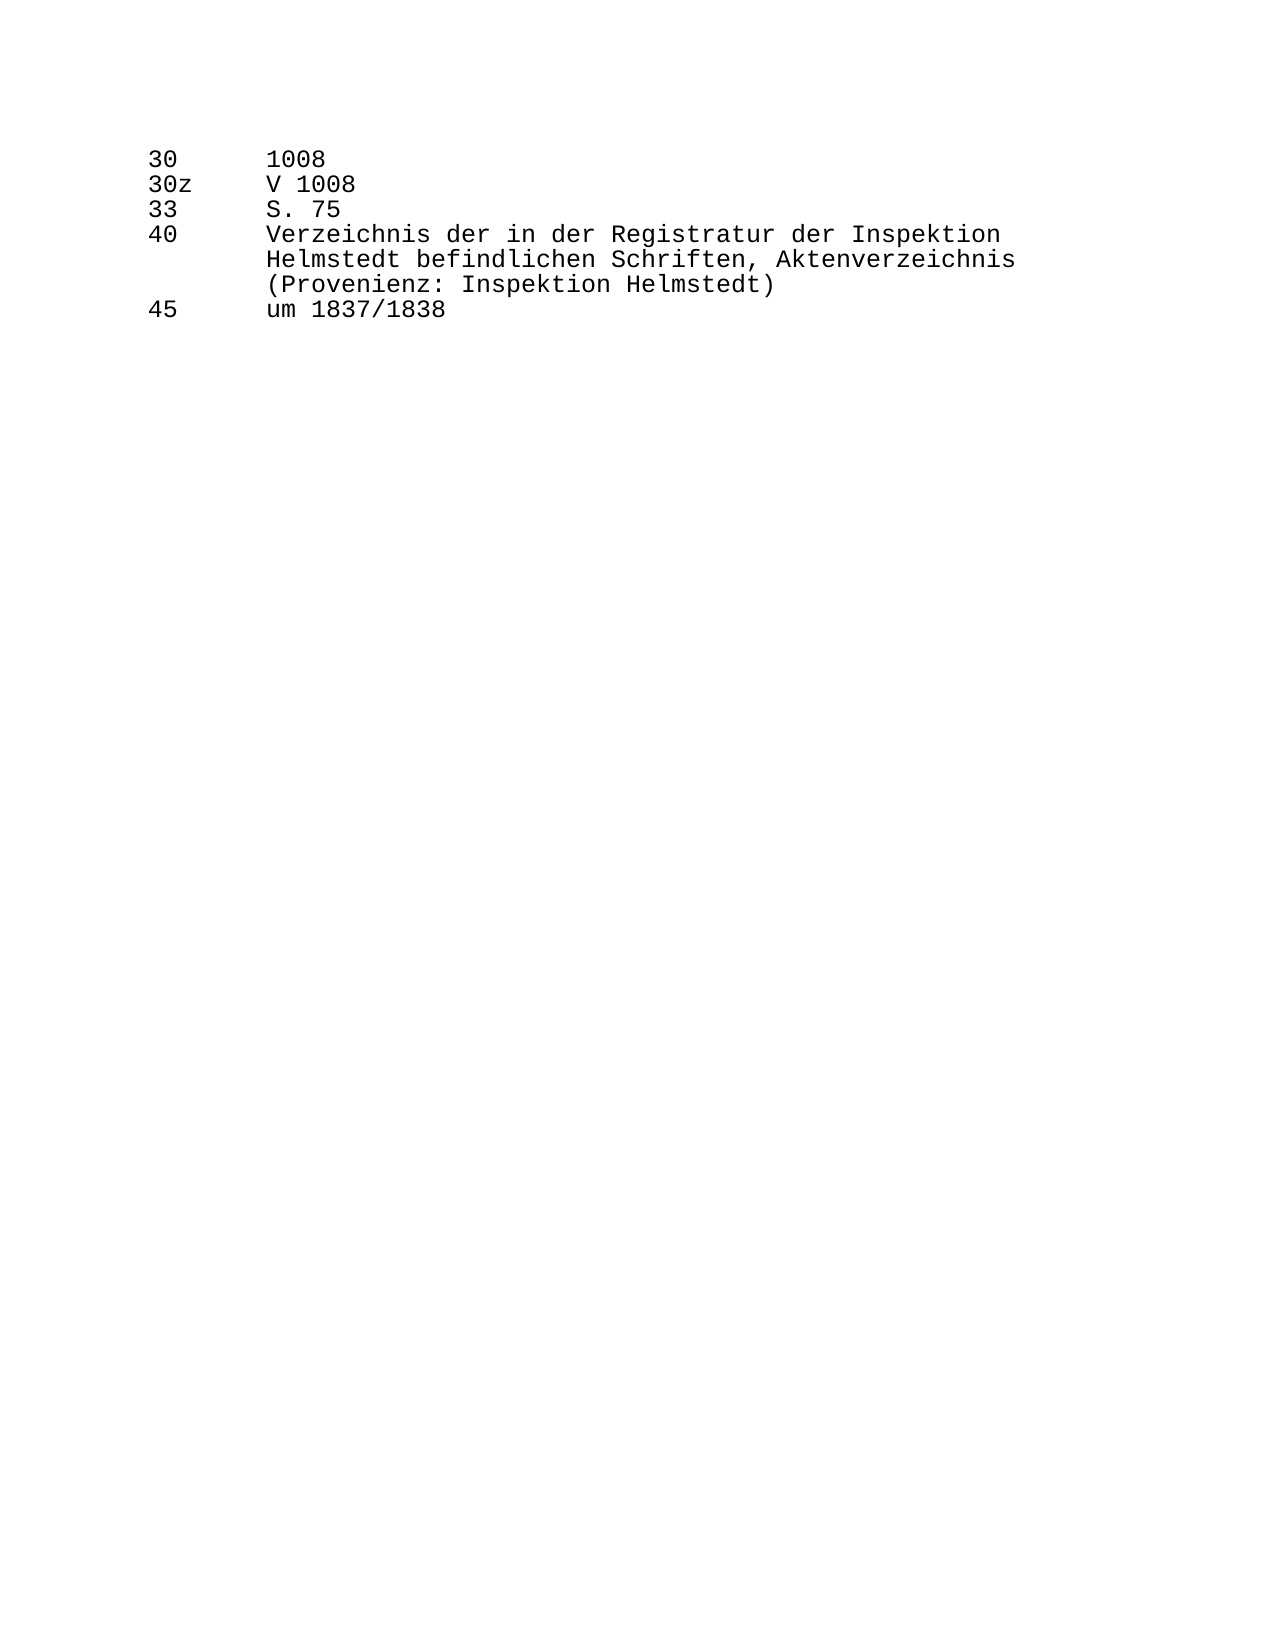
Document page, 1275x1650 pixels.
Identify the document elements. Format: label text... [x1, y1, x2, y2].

text 30 1008 [148, 148, 1127, 173]
text 33 S. 75 [148, 198, 1127, 223]
text 30z V 1008 [148, 173, 1127, 198]
text 45 um 1837/1838 [148, 298, 1127, 323]
text 40 Verzeichnis der in der Registratur der Inspektion o[Helmstedt]o befindlichen s[Schriften <s[Inspektion Helmstedt]s>]s, Aktenverzeichnis (Provenienz: s[Inspektion Helmstedt]s) [148, 223, 1127, 298]
